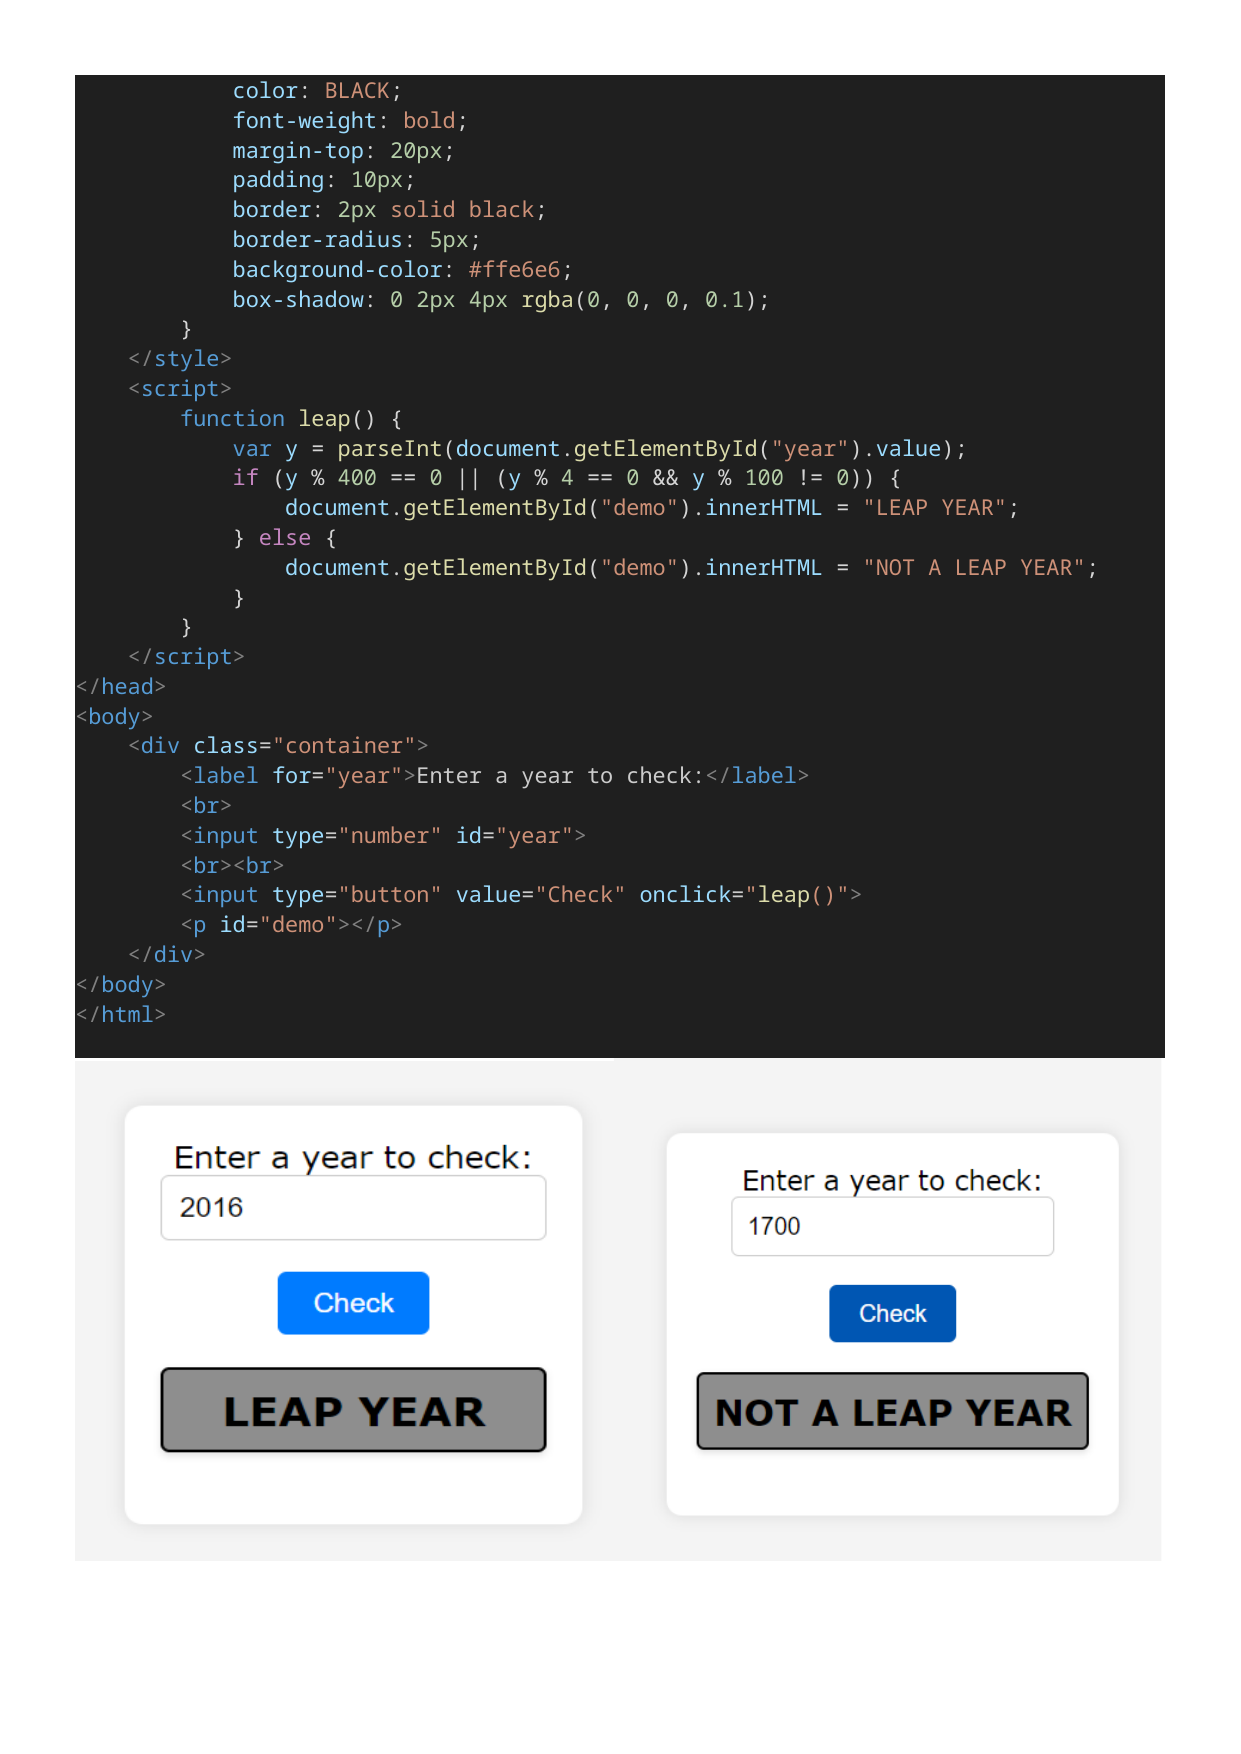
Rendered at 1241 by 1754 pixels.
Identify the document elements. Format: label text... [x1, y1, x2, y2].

text <br> [75, 790, 1165, 820]
text <input type="number" id="year"> [75, 820, 1165, 849]
text </head> [75, 671, 1165, 701]
text <script> [75, 373, 1165, 403]
text </html> [75, 998, 1165, 1028]
text } [75, 581, 1165, 611]
text var y = parseInt(document.getElementById("year").value); [75, 432, 1165, 462]
text <input type="button" value="Check" onclick="leap()"> [75, 879, 1165, 909]
text document.getElementById("demo").innerHTML = "NOT A LEAP YEAR"; [75, 552, 1165, 581]
text } [75, 313, 1165, 343]
text <br><br> [75, 849, 1165, 879]
text <p id="demo"></p> [75, 909, 1165, 939]
text document.getElementById("demo").innerHTML = "LEAP YEAR"; [75, 492, 1165, 522]
text function leap() { [75, 403, 1165, 432]
text if (y % 400 == 0 || (y % 4 == 0 && y % 100 != 0)) { [75, 462, 1165, 492]
text </style> [75, 343, 1165, 373]
text box-shadow: 0 2px 4px rgba(0, 0, 0, 0.1); [75, 283, 1165, 313]
text <div class="container"> [75, 730, 1165, 760]
text background-color: #ffe6e6; [75, 254, 1165, 283]
text </div> [75, 939, 1165, 969]
text </body> [75, 969, 1165, 998]
text border-radius: 5px; [75, 224, 1165, 254]
text color: BLACK; [75, 75, 1165, 105]
picture [75, 1058, 1162, 1561]
text </script> [75, 641, 1165, 671]
text } else { [75, 522, 1165, 552]
text margin-top: 20px; [75, 134, 1165, 164]
text } [75, 611, 1165, 641]
text font-weight: bold; [75, 105, 1165, 134]
text border: 2px solid black; [75, 194, 1165, 224]
text <body> [75, 701, 1165, 730]
text <label for="year">Enter a year to check:</label> [75, 760, 1165, 790]
text padding: 10px; [75, 164, 1165, 194]
